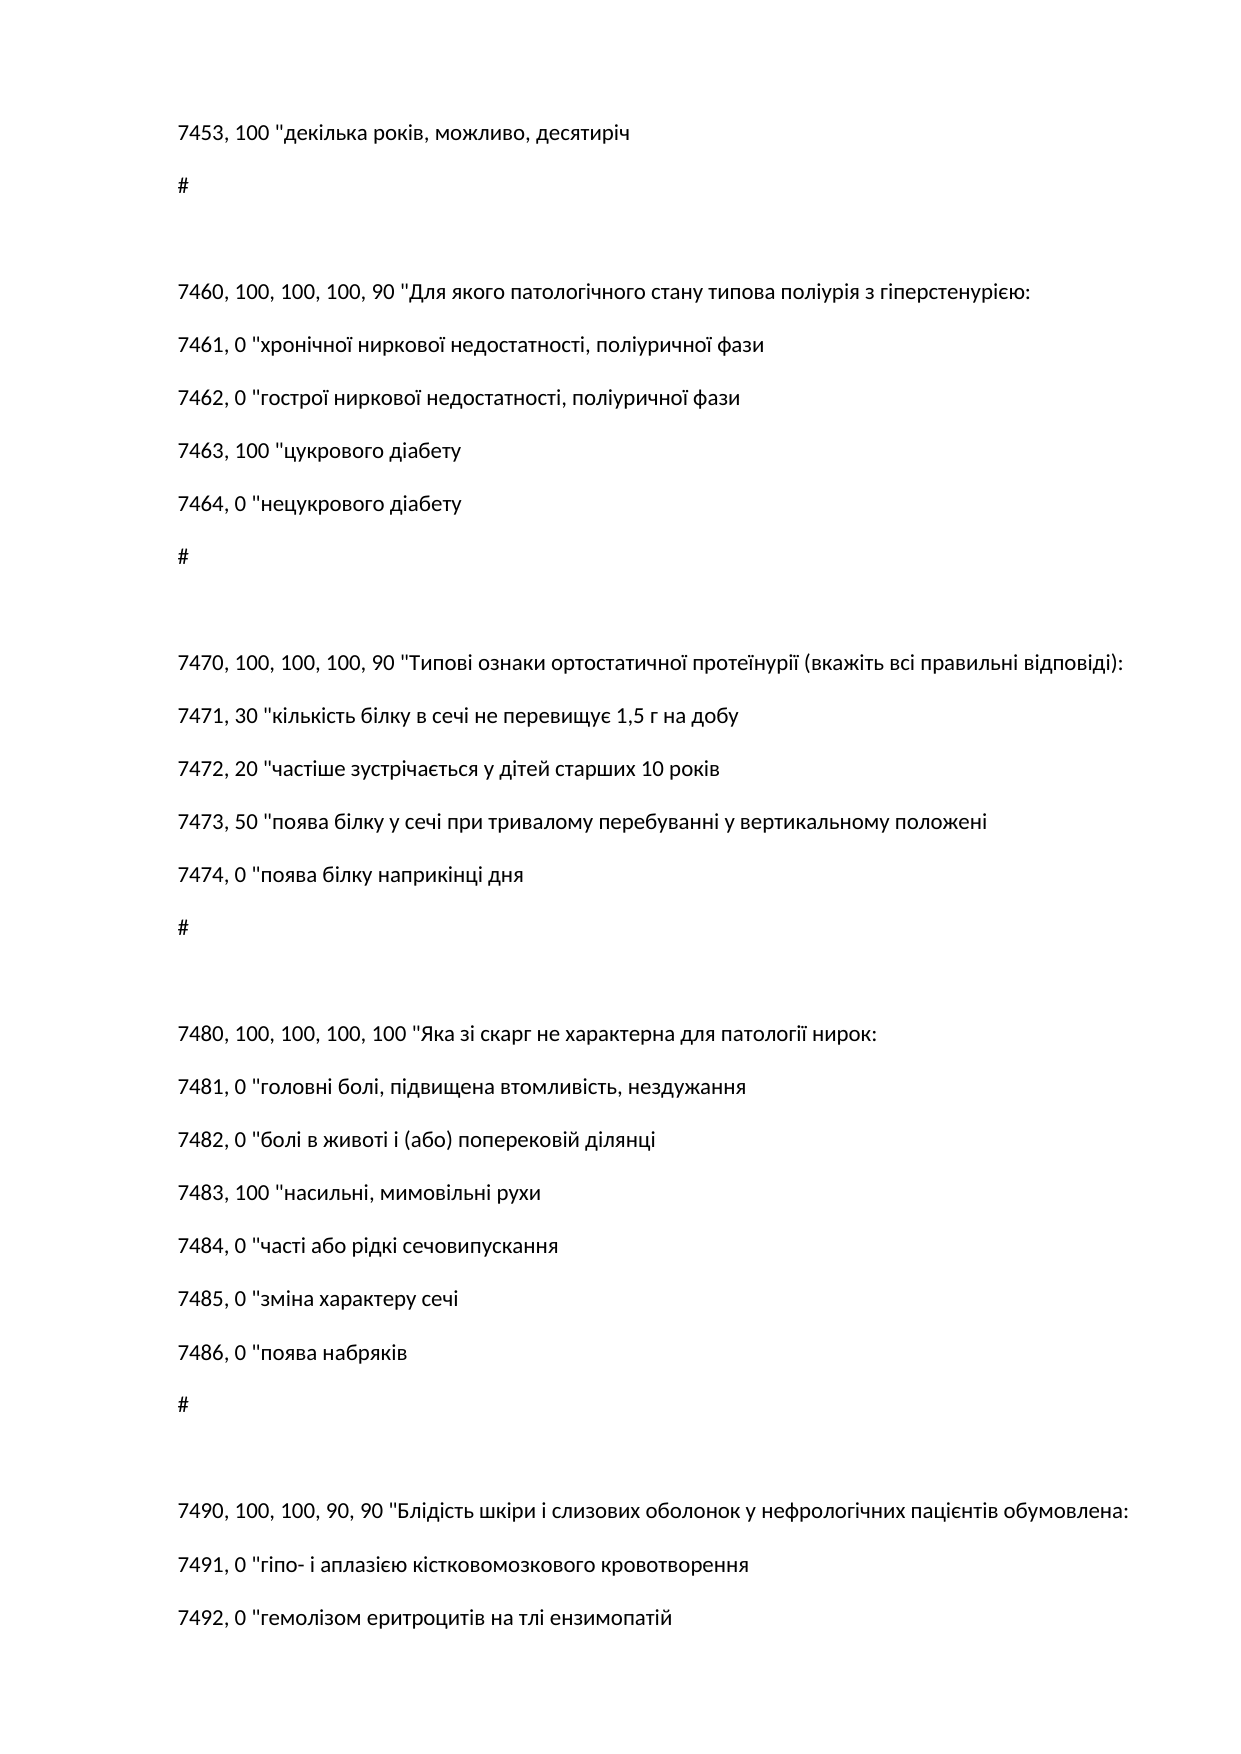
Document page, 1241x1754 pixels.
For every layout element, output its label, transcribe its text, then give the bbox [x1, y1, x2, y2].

text 7471, 30 "кiлькiсть бiлку в сечi не перевищує 1,5 г на добу [177, 701, 1152, 729]
text 7462, 0 "гострої ниркової недостатностi, полiуричної фази [177, 383, 1152, 411]
text 7464, 0 "нецукрового дiабету [177, 489, 1152, 517]
text 7461, 0 "хронiчної ниркової недостатностi, полiуричної фази [177, 330, 1152, 358]
text 7483, 100 "насильні, мимовільні рухи [177, 1178, 1152, 1207]
text # [177, 171, 1152, 199]
text # [177, 542, 1152, 570]
text # [177, 1391, 1152, 1419]
text 7453, 100 "декiлька рокiв, можливо, десятирiч [177, 118, 1152, 146]
text 7481, 0 "головні болі, підвищена втомливість, нездужання [177, 1072, 1152, 1101]
text 7490, 100, 100, 90, 90 "Блідість шкіри і слизових оболонок у нефрологічних пацієнтів обумовлена: [177, 1497, 1152, 1525]
text 7460, 100, 100, 100, 90 "Для якого патологiчного стану типова полiурiя з гiперстенурiєю: [177, 277, 1152, 305]
text 7470, 100, 100, 100, 90 "Типові ознаки ортостатичної протеїнурiї (вкажіть всі правильні відповіді): [177, 648, 1152, 676]
text 7463, 100 "цукрового дiабету [177, 436, 1152, 464]
text 7482, 0 "болі в животі і (або) поперековій ділянці [177, 1126, 1152, 1153]
text 7484, 0 "часті або рідкі сечовипускання [177, 1232, 1152, 1259]
text 7472, 20 "частiше зустрiчається у дiтей старших 10 рокiв [177, 754, 1152, 782]
text # [177, 913, 1152, 941]
text 7473, 50 "поява бiлку у сечi при тривалому перебуваннi у вертикальному положенi [177, 807, 1152, 835]
text 7486, 0 "поява набряків [177, 1338, 1152, 1366]
text 7474, 0 "поява бiлку наприкiнцi дня [177, 860, 1152, 888]
text 7480, 100, 100, 100, 100 "Яка зі скарг не характерна для патології нирок: [177, 1019, 1152, 1047]
text 7492, 0 "гемолізом еритроцитів на тлі ензимопатій [177, 1603, 1152, 1631]
text 7485, 0 "зміна характеру сечі [177, 1284, 1152, 1313]
text 7491, 0 "гіпо- і аплазією кістковомозкового кровотворення [177, 1550, 1152, 1578]
